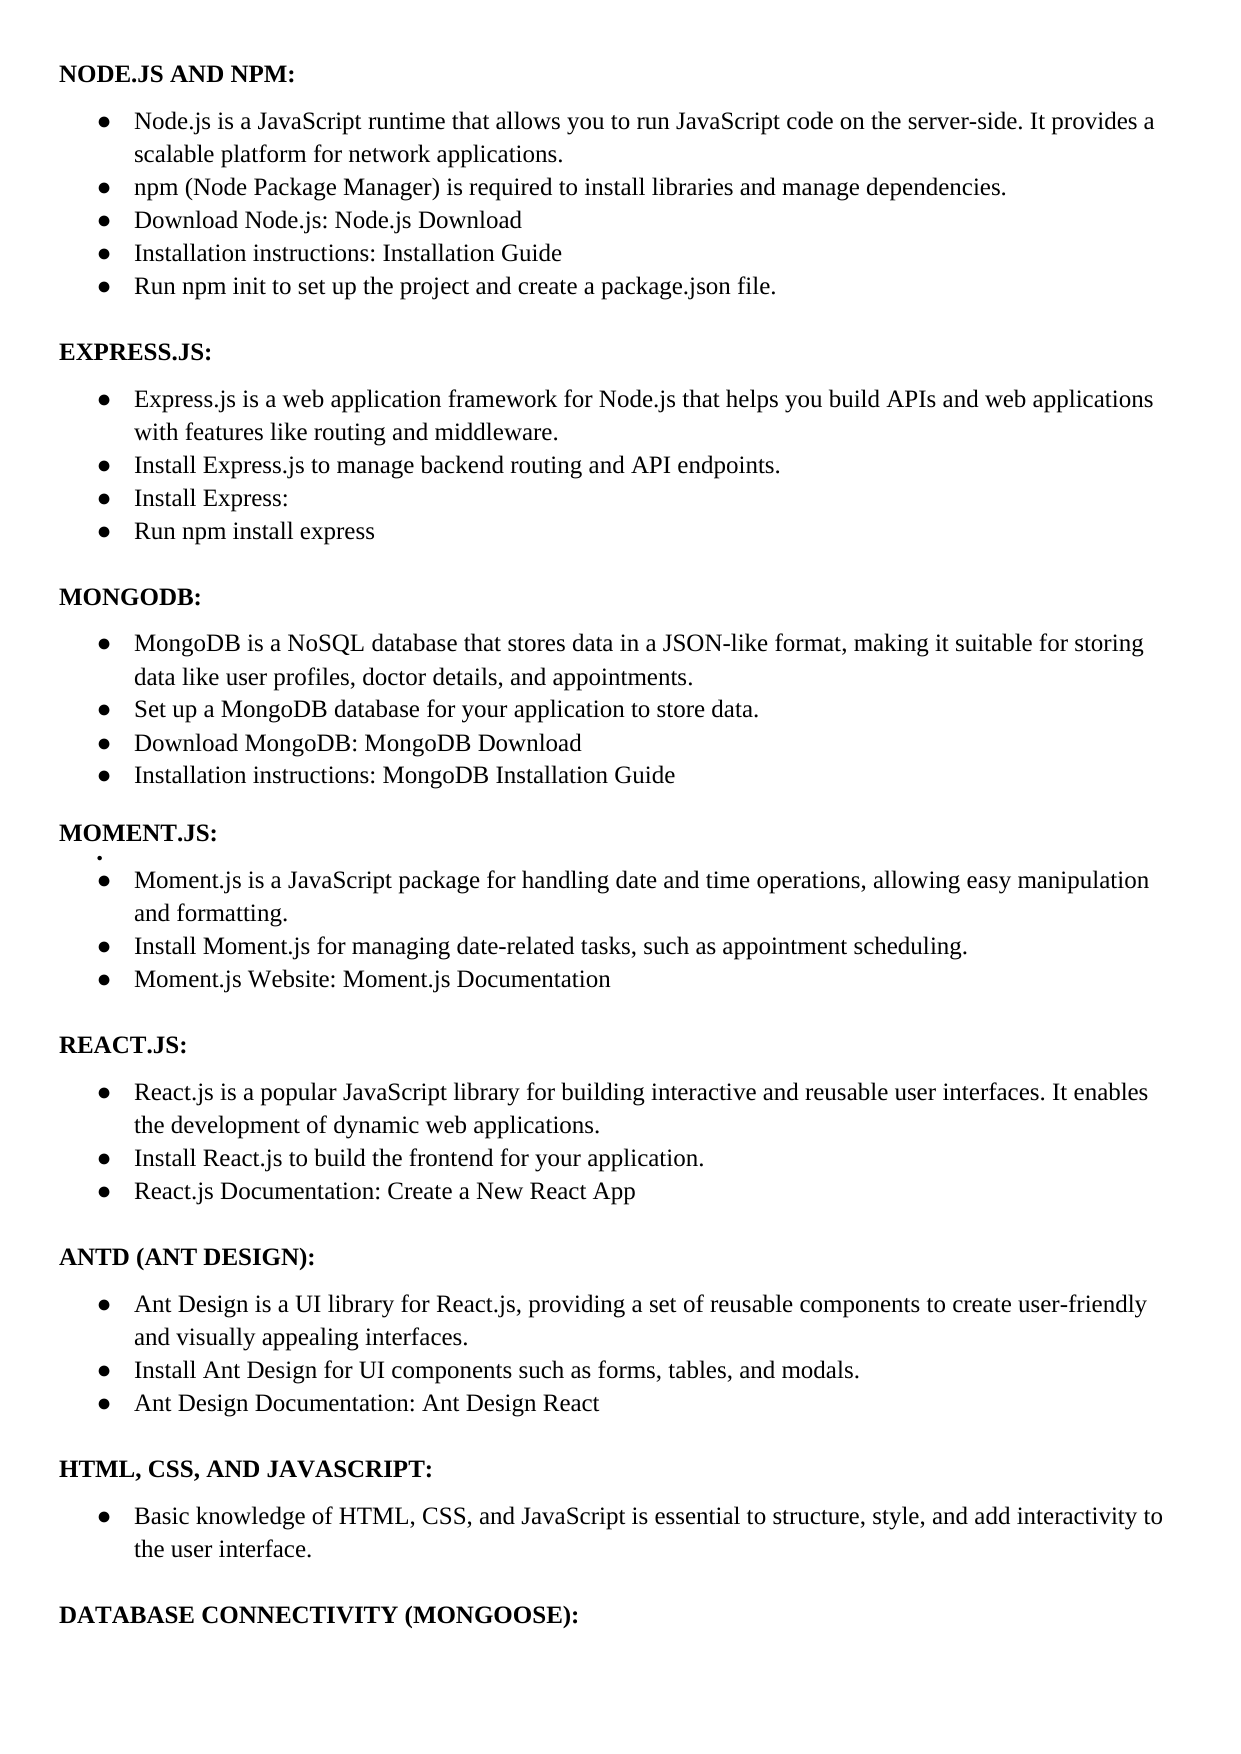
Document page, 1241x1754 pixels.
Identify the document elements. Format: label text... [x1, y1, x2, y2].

list Install Ant Design for UI components such as forms, tables, and modals. [96, 1355, 1181, 1384]
text DATABASE CONNECTIVITY (MONGOOSE): [59, 1600, 1181, 1629]
list MongoDB is a NoSQL database that stores data in a JSON-like format, making it suitable for storing data like user profiles, doctor details, and appointments. [96, 628, 1181, 690]
list Install React.js to build the frontend for your application. [96, 1143, 1181, 1172]
text HTML, CSS, AND JAVASCRIPT: [59, 1454, 1181, 1483]
list Basic knowledge of HTML, CSS, and JavaScript is essential to structure, style, and add interactivity to the user interface. [96, 1501, 1181, 1563]
text EXPRESS.JS: [59, 337, 1181, 366]
text MONGODB: [59, 582, 1181, 611]
list Moment.js Website: Moment.js Documentation [96, 964, 1181, 993]
list npm (Node Package Manager) is required to install libraries and manage dependencies. [96, 172, 1181, 201]
list Express.js is a web application framework for Node.js that helps you build APIs and web applications with features like routing and middleware. [96, 384, 1181, 445]
list Download MongoDB: MongoDB Download [96, 728, 1181, 756]
list Install Moment.js for managing date-related tasks, such as appointment scheduling. [96, 931, 1181, 960]
list Ant Design is a UI library for React.js, providing a set of reusable components to create user-friendly and visually appealing interfaces. [96, 1289, 1181, 1351]
list Run npm init to set up the project and create a package.json file. [96, 271, 1181, 299]
list Install Express.js to manage backend routing and API endpoints. [96, 450, 1181, 478]
list Node.js is a JavaScript runtime that allows you to run JavaScript code on the server-side. It provides a scalable platform for network applications. [96, 106, 1181, 167]
text REACT.JS: [59, 1030, 1181, 1059]
list Moment.js is a JavaScript package for handling date and time operations, allowing easy manipulation and formatting. [96, 865, 1181, 927]
text NODE.JS AND NPM: [59, 59, 1181, 88]
list Installation instructions: Installation Guide [96, 238, 1181, 267]
list Ant Design Documentation: Ant Design React [96, 1388, 1181, 1417]
list React.js is a popular JavaScript library for building interactive and reusable user interfaces. It enables the development of dynamic web applications. [96, 1077, 1181, 1139]
list Run npm install express [96, 516, 1181, 544]
text MOMENT.JS: [59, 818, 1181, 847]
list Installation instructions: MongoDB Installation Guide [96, 761, 1181, 789]
list React.js Documentation: Create a New React App [96, 1176, 1181, 1205]
text ANTD (ANT DESIGN): [59, 1242, 1181, 1271]
list Install Express: [96, 483, 1181, 511]
list Download Node.js: Node.js Download [96, 205, 1181, 233]
list Set up a MongoDB database for your application to store data. [96, 694, 1181, 723]
